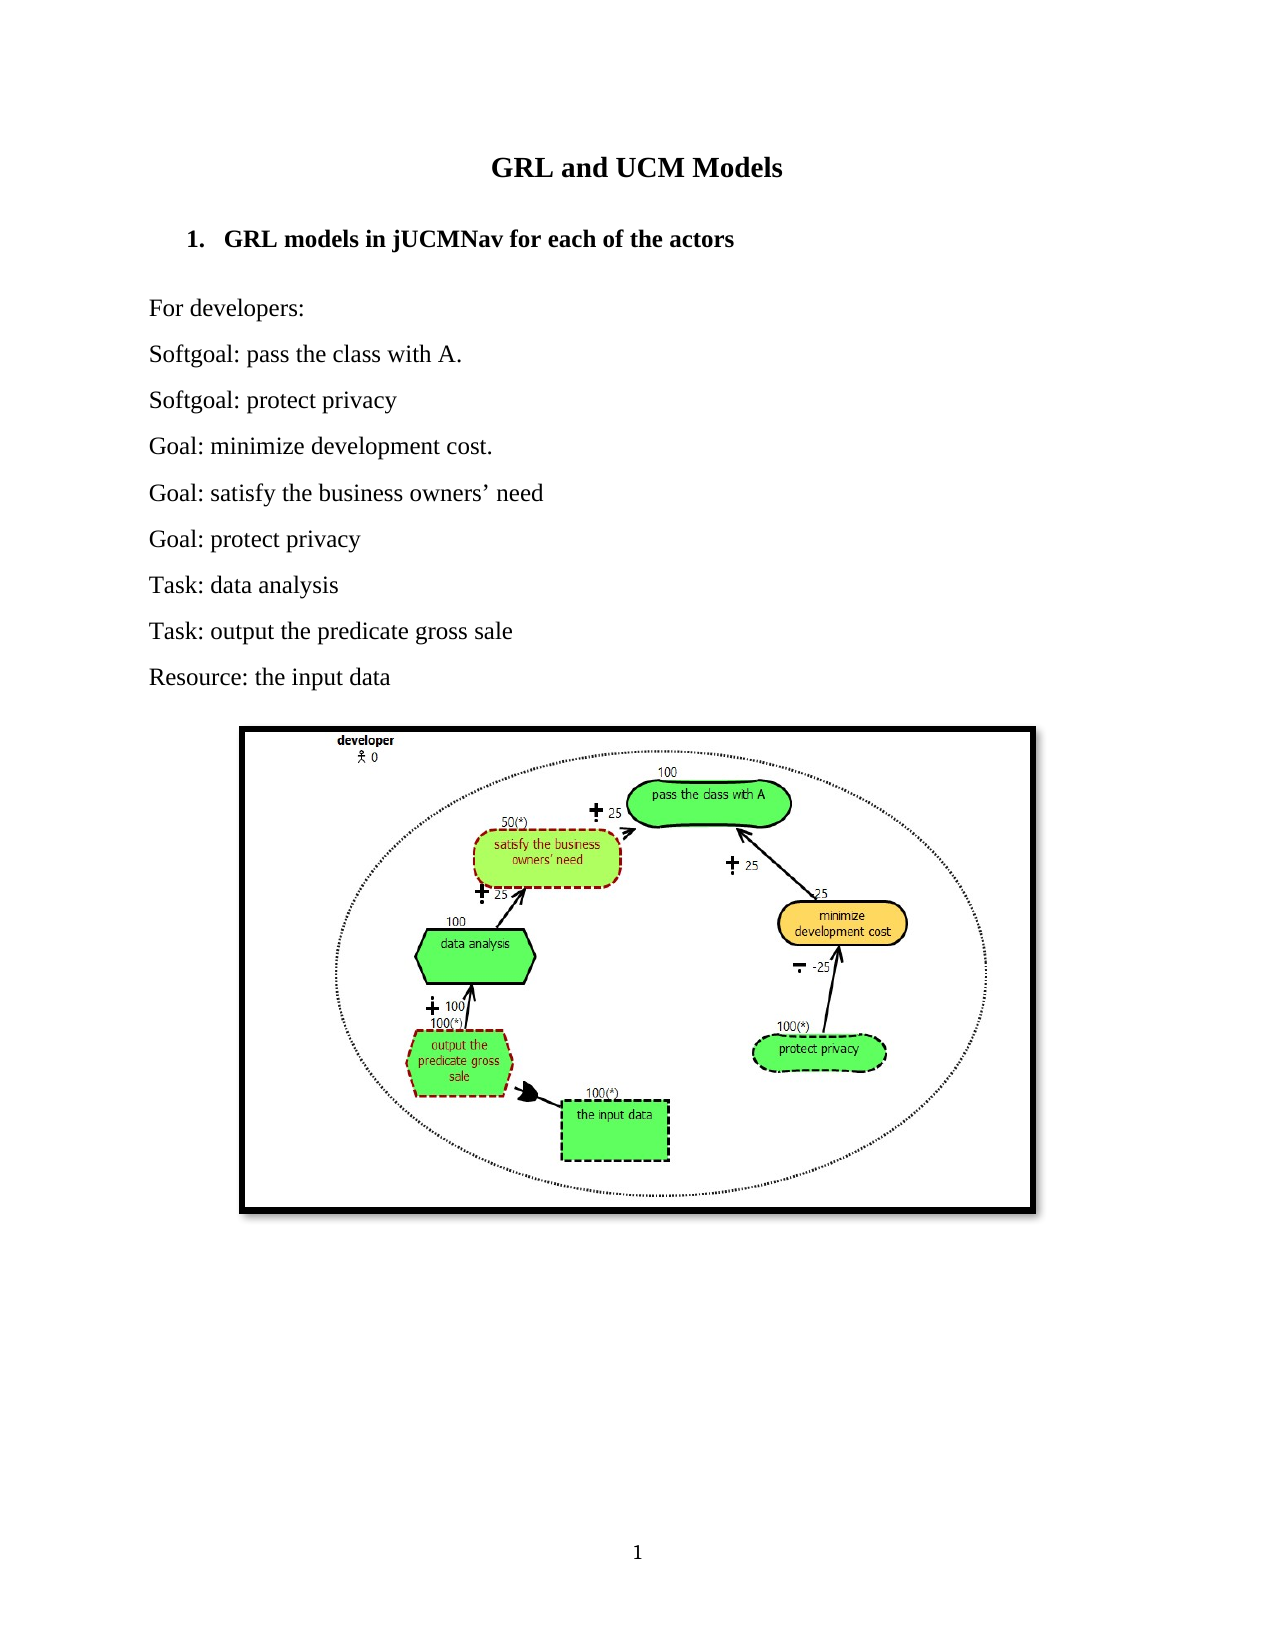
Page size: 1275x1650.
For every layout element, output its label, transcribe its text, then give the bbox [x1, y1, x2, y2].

text Softgoal: protect privacy [148, 385, 1125, 414]
text Goal: minimize development cost. [148, 431, 1125, 460]
text For developers: [148, 293, 1125, 322]
text Goal: satisfy the business owners’ need [148, 478, 1125, 506]
text Task: output the predicate gross sale [148, 616, 1125, 645]
picture [245, 732, 1030, 1207]
text Goal: protect privacy [148, 524, 1125, 552]
text Task: data analysis [148, 570, 1125, 599]
text Softgoal: pass the class with A. [148, 339, 1125, 368]
list GRL models in jUCMNav for each of the actors [186, 224, 1125, 253]
text Resource: the input data [148, 662, 1125, 691]
text GRL and UCM Models [148, 150, 1125, 183]
